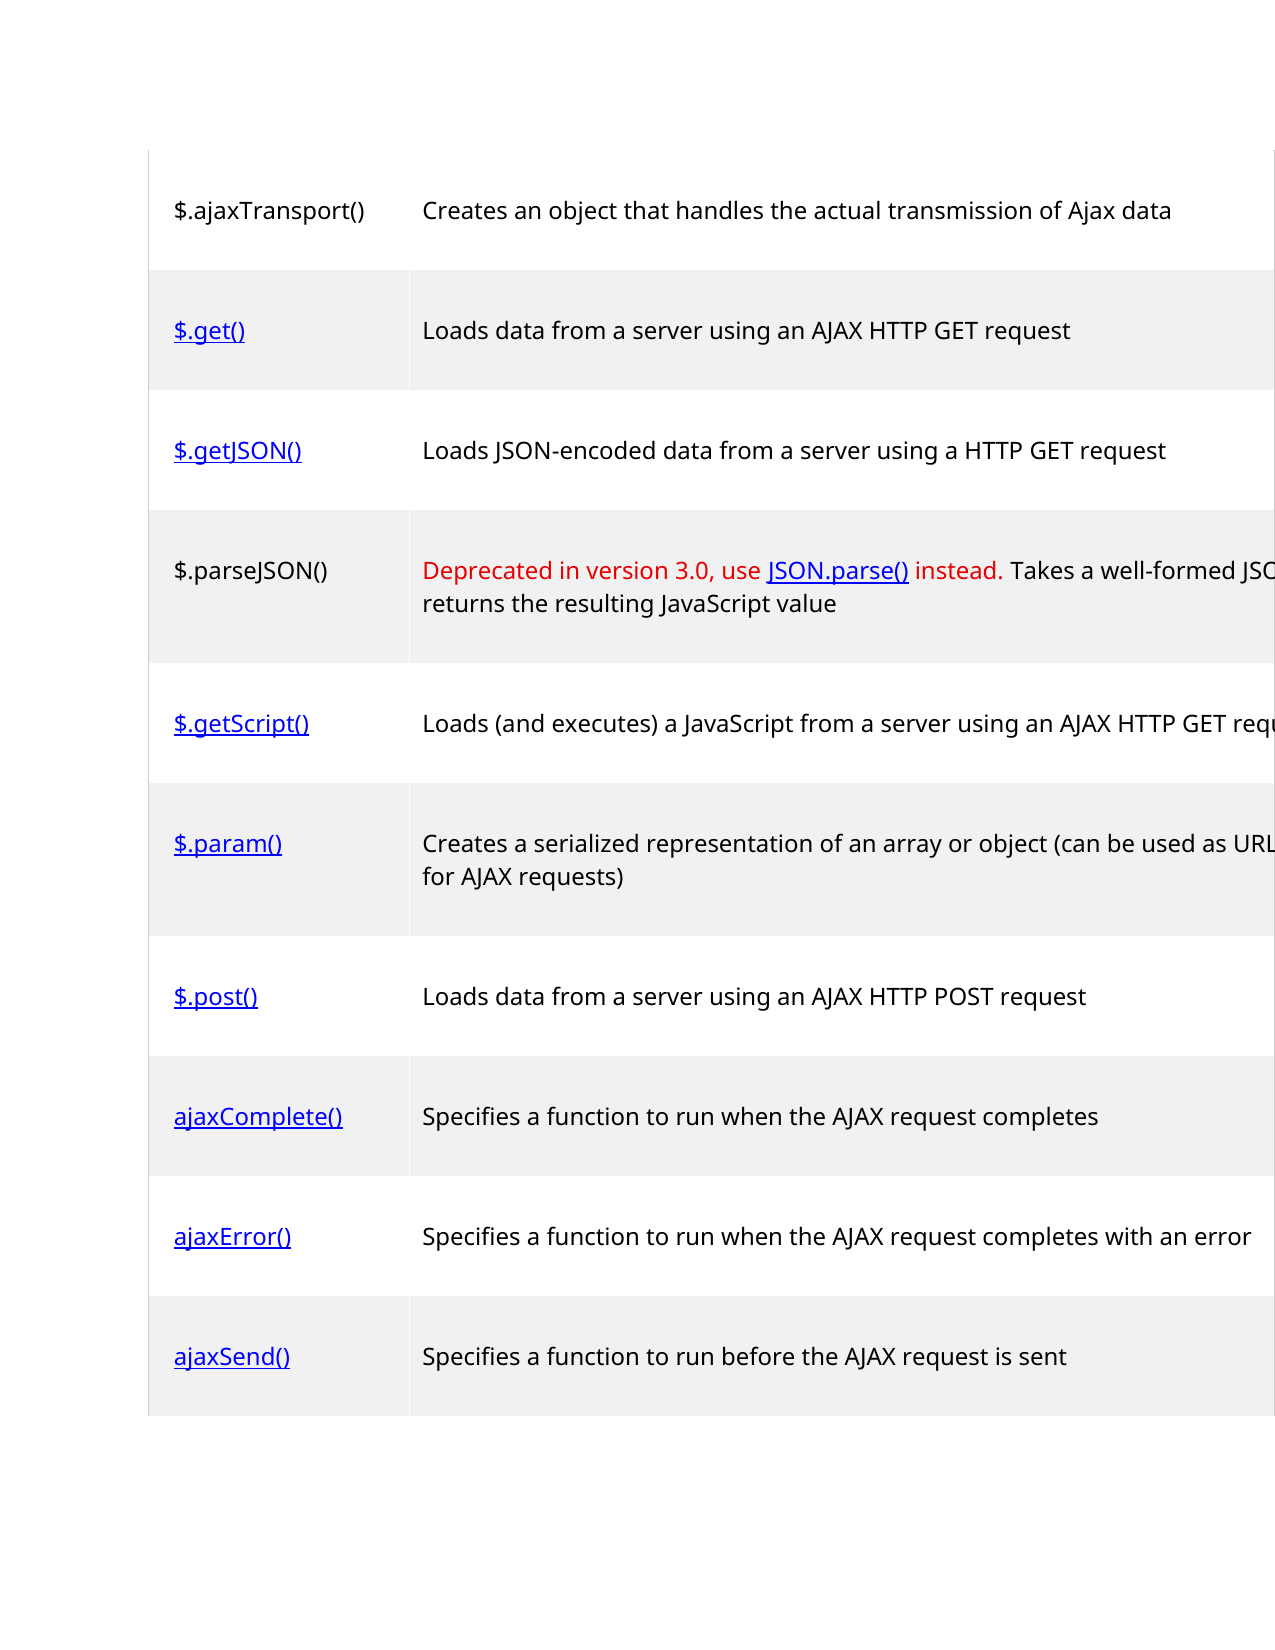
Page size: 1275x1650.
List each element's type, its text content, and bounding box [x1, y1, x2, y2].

table_cell $.getScript() [149, 663, 409, 783]
table_cell $.getJSON() [149, 390, 409, 510]
table_cell $.param() [149, 783, 409, 936]
table_cell ajaxComplete() [149, 1056, 409, 1176]
table_cell $.post() [149, 936, 409, 1056]
table_cell Specifies a function to run when the AJAX request completes with an error [410, 1176, 1274, 1296]
table_cell $.ajaxTransport() [149, 150, 409, 270]
table_cell Loads data from a server using an AJAX HTTP GET request [410, 270, 1274, 390]
table_cell Specifies a function to run before the AJAX request is sent [410, 1296, 1274, 1416]
table_cell Loads data from a server using an AJAX HTTP POST request [410, 936, 1274, 1056]
table_cell ajaxSend() [149, 1296, 409, 1416]
table_cell Specifies a function to run when the AJAX request completes [410, 1056, 1274, 1176]
table_cell Deprecated in version 3.0, use JSON.parse() instead. Takes a well-formed JSON string and returns the resulting JavaScript value [410, 510, 1274, 663]
table_cell Creates a serialized representation of an array or object (can be used as URL query string for AJAX requests) [410, 783, 1274, 936]
table_cell Loads JSON-encoded data from a server using a HTTP GET request [410, 390, 1274, 510]
table_cell $.get() [149, 270, 409, 390]
table_cell Creates an object that handles the actual transmission of Ajax data [410, 150, 1274, 270]
table_cell ajaxError() [149, 1176, 409, 1296]
table_cell Loads (and executes) a JavaScript from a server using an AJAX HTTP GET request [410, 663, 1274, 783]
table_cell $.parseJSON() [149, 510, 409, 663]
